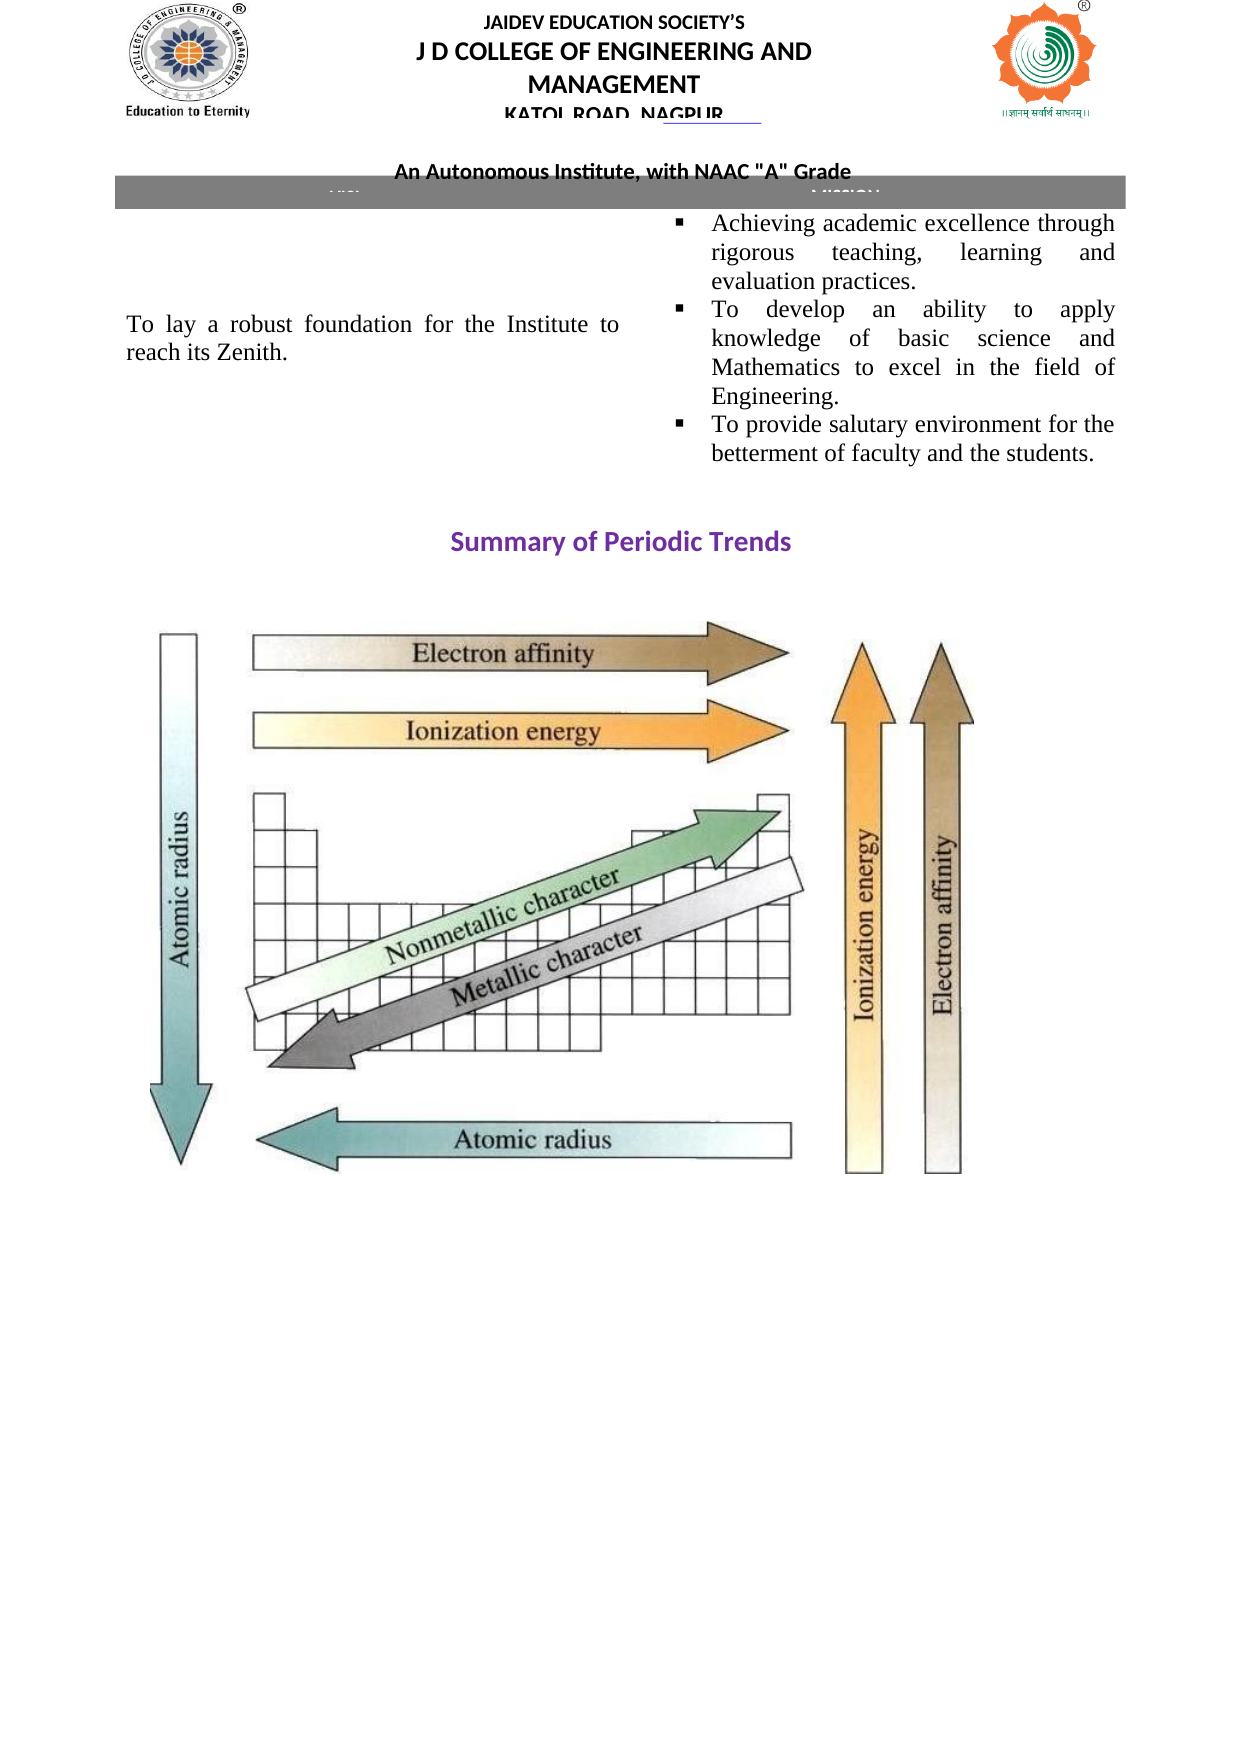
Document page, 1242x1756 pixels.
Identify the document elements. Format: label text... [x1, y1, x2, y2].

text To lay a robust foundation for the Institute to reach its Zenith. [126, 309, 625, 366]
list To develop an ability to apply knowledge of basic science and Mathematics to excel in the field of Engineering. [673, 294, 1115, 409]
picture [126, 3, 250, 118]
list Achieving academic excellence through rigorous teaching, learning and evaluation practices. [673, 208, 1115, 294]
list To provide salutary environment for the betterment of faculty and the students. [673, 409, 1115, 467]
picture [991, 0, 1097, 119]
picture [150, 621, 974, 1174]
subtitle Summary of Periodic Trends [149, 523, 1093, 559]
